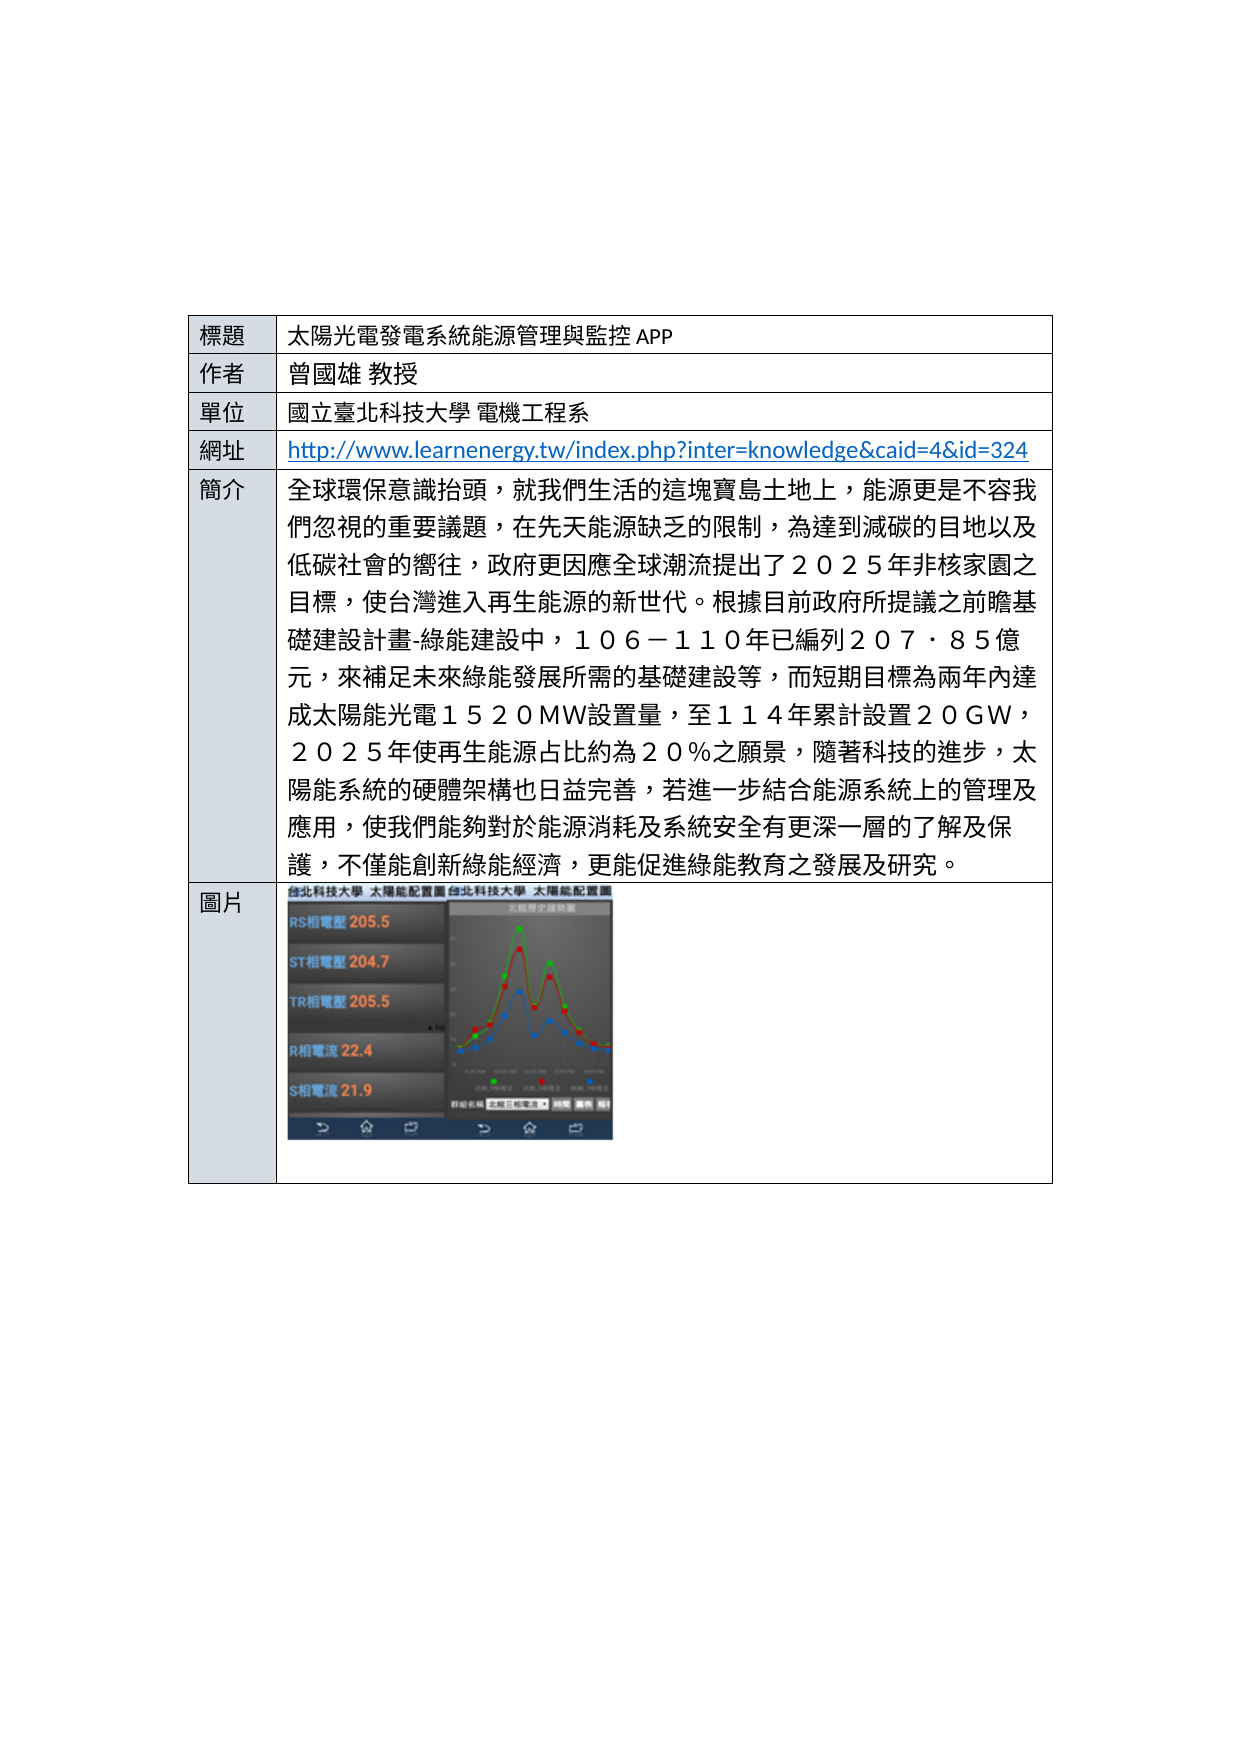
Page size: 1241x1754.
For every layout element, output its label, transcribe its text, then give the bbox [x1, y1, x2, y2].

picture [287, 883, 621, 1148]
table_cell 網址 [189, 431, 276, 469]
table_cell 作者 [189, 354, 276, 392]
table_cell 圖片 [189, 883, 276, 1183]
table_header 太陽光電發電系統能源管理與監控APP [277, 316, 1052, 353]
table_cell 全球環保意識抬頭，就我們生活的這塊寶島土地上，能源更是不容我們忽視的重要議題，在先天能源缺乏的限制，為達到減碳的目地以及低碳社會的嚮往，政府更因應全球潮流提出了２０２５年非核家園之目標，使台灣進入再生能源的新世代。根據目前政府所提議之前瞻基礎建設計畫-綠能建設中，１０６－１１０年已編列２０７．８５億元，來補足未來綠能發展所需的基礎建設等，而短期目標為兩年內達成太陽能光電１５２０ＭＷ設置量，至１１４年累計設置２０ＧＷ，２０２５年使再生能源占比約為２０％之願景，隨著科技的進步，太陽能系統的硬體架構也日益完善，若進一步結合能源系統上的管理及應用，使我們能夠對於能源消耗及系統安全有更深一層的了解及保護，不僅能創新綠能經濟，更能促進綠能教育之發展及研究。 [277, 470, 1052, 882]
table_cell 單位 [189, 393, 276, 430]
table_header 標題 [189, 316, 276, 353]
table_cell 曾國雄 教授 [277, 354, 1052, 392]
table_cell 簡介 [189, 470, 276, 882]
table_cell 國立臺北科技大學 電機工程系 [277, 393, 1052, 430]
table_cell http://www.learnenergy.tw/index.php?inter=knowledge&caid=4&id=324 [277, 431, 1052, 469]
table_cell [277, 883, 1052, 1183]
